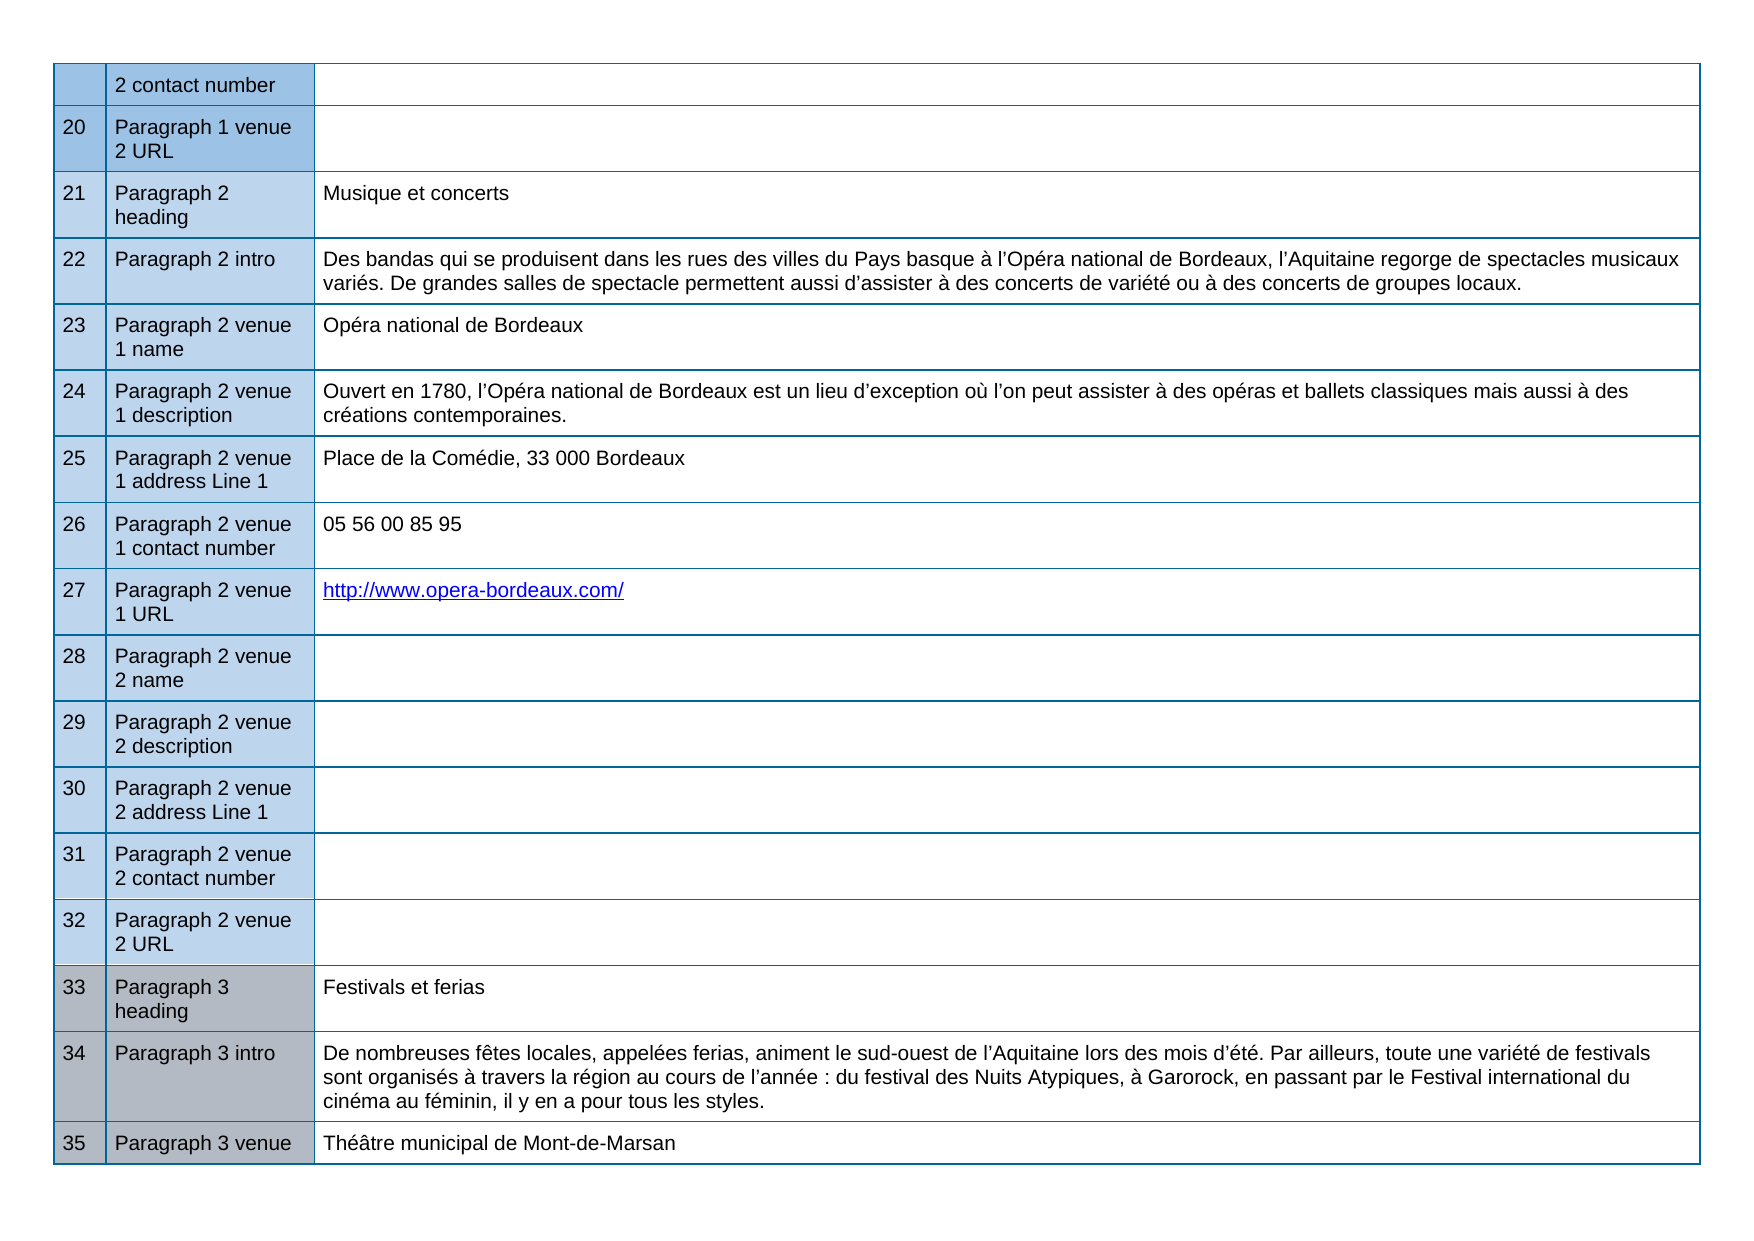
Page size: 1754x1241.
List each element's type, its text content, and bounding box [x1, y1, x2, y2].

table_cell 27 [55, 569, 105, 634]
table_cell Paragraph 3 heading [107, 966, 314, 1031]
table_cell Paragraph 2 venue 2 address Line 1 [107, 768, 314, 832]
table_cell [315, 834, 1699, 898]
table_cell Ouvert en 1780, l’Opéra national de Bordeaux est un lieu d’exception où l’on peut assister à des opéras et ballets classiques mais aussi à des créations contemporaines. [315, 371, 1699, 435]
table_cell Paragraph 2 venue 1 name [107, 305, 314, 369]
table_cell 19 [55, 64, 105, 105]
table_cell 24 [55, 371, 105, 435]
table_cell 33 [55, 966, 105, 1031]
table_cell Paragraph 2 venue 1 URL [107, 569, 314, 634]
table_cell Paragraph 2 venue 2 name [107, 636, 314, 700]
table_cell Opéra national de Bordeaux [315, 305, 1699, 369]
table_cell 34 [55, 1032, 105, 1121]
table_cell 32 [55, 900, 105, 964]
table_cell Paragraph 3 intro [107, 1032, 314, 1121]
table_cell Place de la Comédie, 33 000 Bordeaux [315, 437, 1699, 502]
table_cell Musique et concerts [315, 172, 1699, 237]
table_cell [315, 768, 1699, 832]
table_cell 29 [55, 702, 105, 766]
table_cell Paragraph 2 intro [107, 239, 314, 303]
table_cell Paragraph 2 venue 1 description [107, 371, 314, 435]
table_cell Festivals et ferias [315, 966, 1699, 1031]
table_cell 31 [55, 834, 105, 898]
table_cell 25 [55, 437, 105, 502]
table_cell 26 [55, 503, 105, 568]
table_cell Paragraph 2 venue 2 description [107, 702, 314, 766]
table_cell Paragraph 2 venue 2 URL [107, 900, 314, 964]
table_cell Paragraph 2 venue 1 address Line 1 [107, 437, 314, 502]
table_cell [315, 702, 1699, 766]
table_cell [107, 64, 314, 105]
table_cell 35 [55, 1122, 105, 1163]
table_cell Paragraph 2 venue 2 contact number [107, 834, 314, 898]
table_cell Paragraph 2 venue 1 contact number [107, 503, 314, 568]
table_cell 05 56 00 85 95 [315, 503, 1699, 568]
table_cell 23 [55, 305, 105, 369]
table_cell http://www.opera-bordeaux.com/ [315, 569, 1699, 634]
table_cell [315, 636, 1699, 700]
table_cell 28 [55, 636, 105, 700]
table_cell Paragraph 2 heading [107, 172, 314, 237]
table_cell [315, 106, 1699, 171]
table_cell Paragraph 1 venue 2 URL [107, 106, 314, 171]
table_cell 22 [55, 239, 105, 303]
table_cell 20 [55, 106, 105, 171]
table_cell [107, 1122, 314, 1163]
table_cell 21 [55, 172, 105, 237]
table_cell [315, 1122, 1699, 1163]
table_cell De nombreuses fêtes locales, appelées ferias, animent le sud-ouest de l’Aquitaine lors des mois d’été. Par ailleurs, toute une variété de festivals sont organisés à travers la région au cours de l’année : du festival des Nuits Atypiques, à Garorock, en passant par le Festival international du cinéma au féminin, il y en a pour tous les styles. [315, 1032, 1699, 1121]
table_cell [315, 900, 1699, 964]
table_cell Des bandas qui se produisent dans les rues des villes du Pays basque à l’Opéra national de Bordeaux, l’Aquitaine regorge de spectacles musicaux variés. De grandes salles de spectacle permettent aussi d’assister à des concerts de variété ou à des concerts de groupes locaux. [315, 239, 1699, 303]
table_cell 30 [55, 768, 105, 832]
table_cell [315, 64, 1699, 105]
